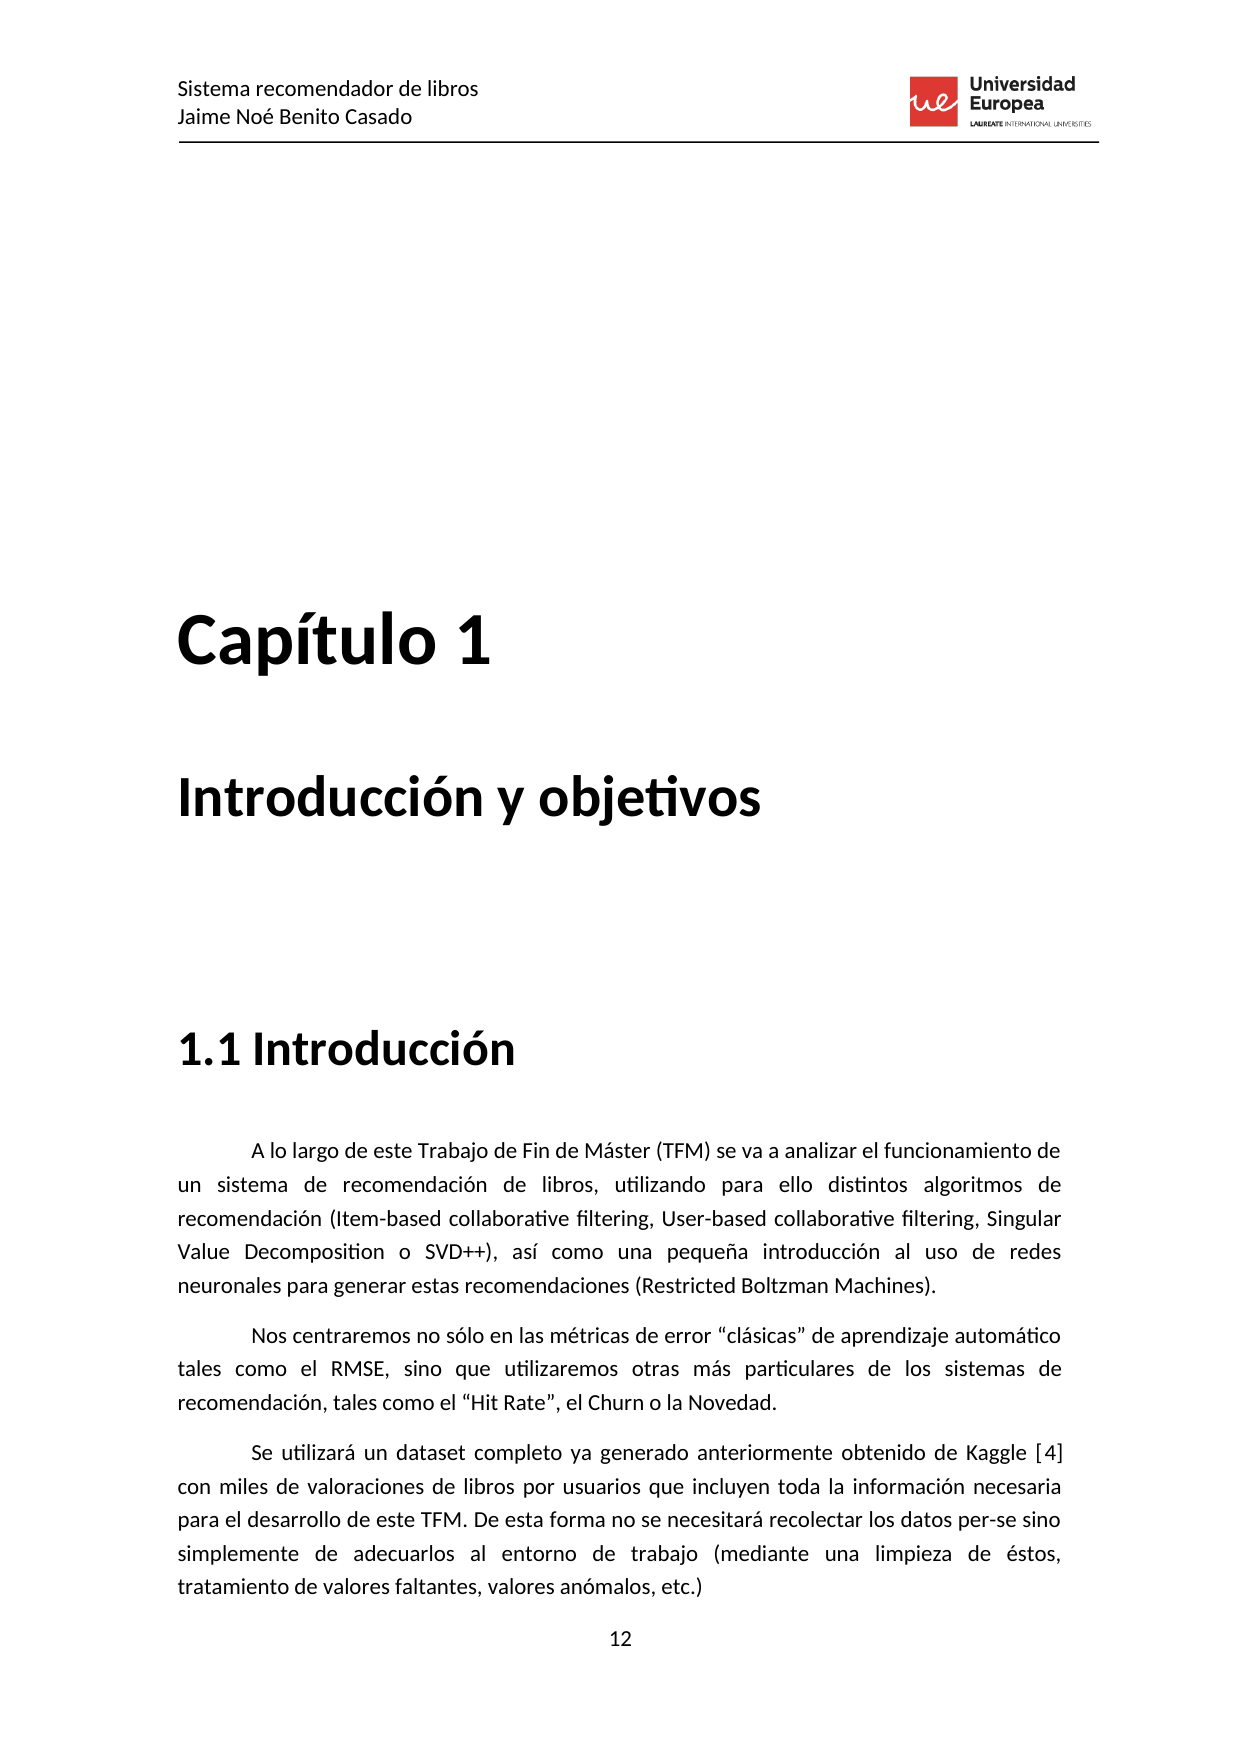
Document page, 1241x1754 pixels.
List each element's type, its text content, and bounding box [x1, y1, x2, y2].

picture [907, 75, 1093, 128]
text Nos centraremos no sólo en las métricas de error “clásicas” de aprendizaje automático tales como el RMSE, sino que utilizaremos otras más particulares de los sistemas de recomendación, tales como el “Hit Rate”, el Churn o la Novedad. [177, 1321, 1063, 1416]
text Capítulo 1 [177, 592, 1063, 683]
text A lo largo de este Trabajo de Fin de Máster (TFM) se va a analizar el funcionamiento de un sistema de recomendación de libros, utilizando para ello distintos algoritmos de recomendación (Item-based collaborative filtering, User-based collaborative filtering, Singular Value Decomposition o SVD++), así como una pequeña introducción al uso de redes neuronales para generar estas recomendaciones (Restricted Boltzman Machines). [177, 1137, 1063, 1299]
text Se utilizará un dataset completo ya generado anteriormente obtenido de Kaggle [4] con miles de valoraciones de libros por usuarios que incluyen toda la información necesaria para el desarrollo de este TFM. De esta forma no se necesitará recolectar los datos per-se sino simplemente de adecuarlos al entorno de trabajo (mediante una limpieza de éstos, tratamiento de valores faltantes, valores anómalos, etc.) [177, 1438, 1063, 1600]
subtitle Introducción y objetivos [148, 759, 1063, 831]
subtitle Introducción [177, 1016, 1063, 1077]
